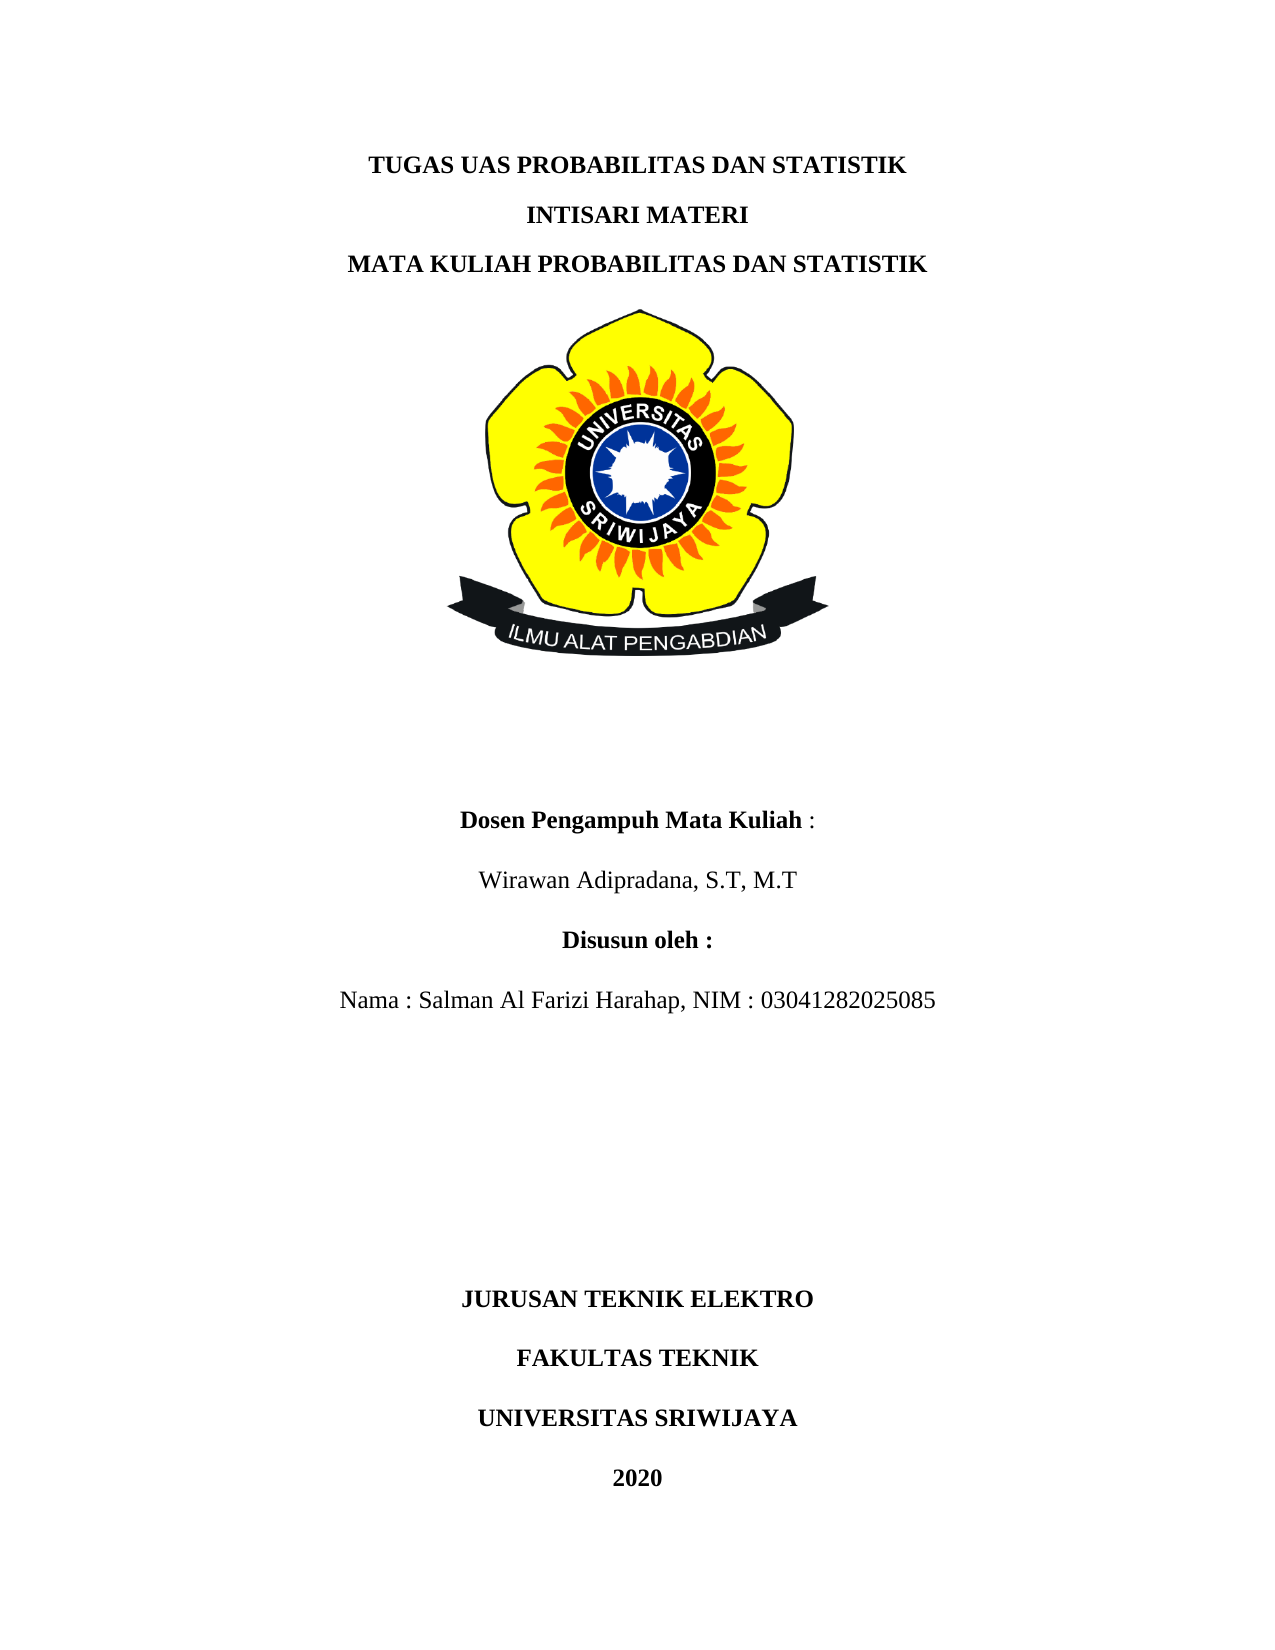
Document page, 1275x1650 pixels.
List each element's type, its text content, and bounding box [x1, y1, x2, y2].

text TUGAS UAS PROBABILITAS DAN STATISTIK [150, 150, 1125, 179]
text Dosen Pengampuh Mata Kuliah : [150, 805, 1125, 834]
text Disusun oleh : [150, 925, 1125, 954]
text INTISARI MATERI [150, 200, 1125, 228]
text UNIVERSITAS SRIWIJAYA [150, 1403, 1125, 1432]
text FAKULTAS TEKNIK [150, 1343, 1125, 1372]
picture [446, 309, 829, 656]
text Nama : Salman Al Farizi Harahap, NIM : 03041282025085 [150, 985, 1125, 1013]
text Wirawan Adipradana, S.T, M.T [150, 865, 1125, 894]
text 2020 [150, 1463, 1125, 1492]
text JURUSAN TEKNIK ELEKTRO [150, 1284, 1125, 1312]
text MATA KULIAH PROBABILITAS DAN STATISTIK [150, 249, 1125, 278]
